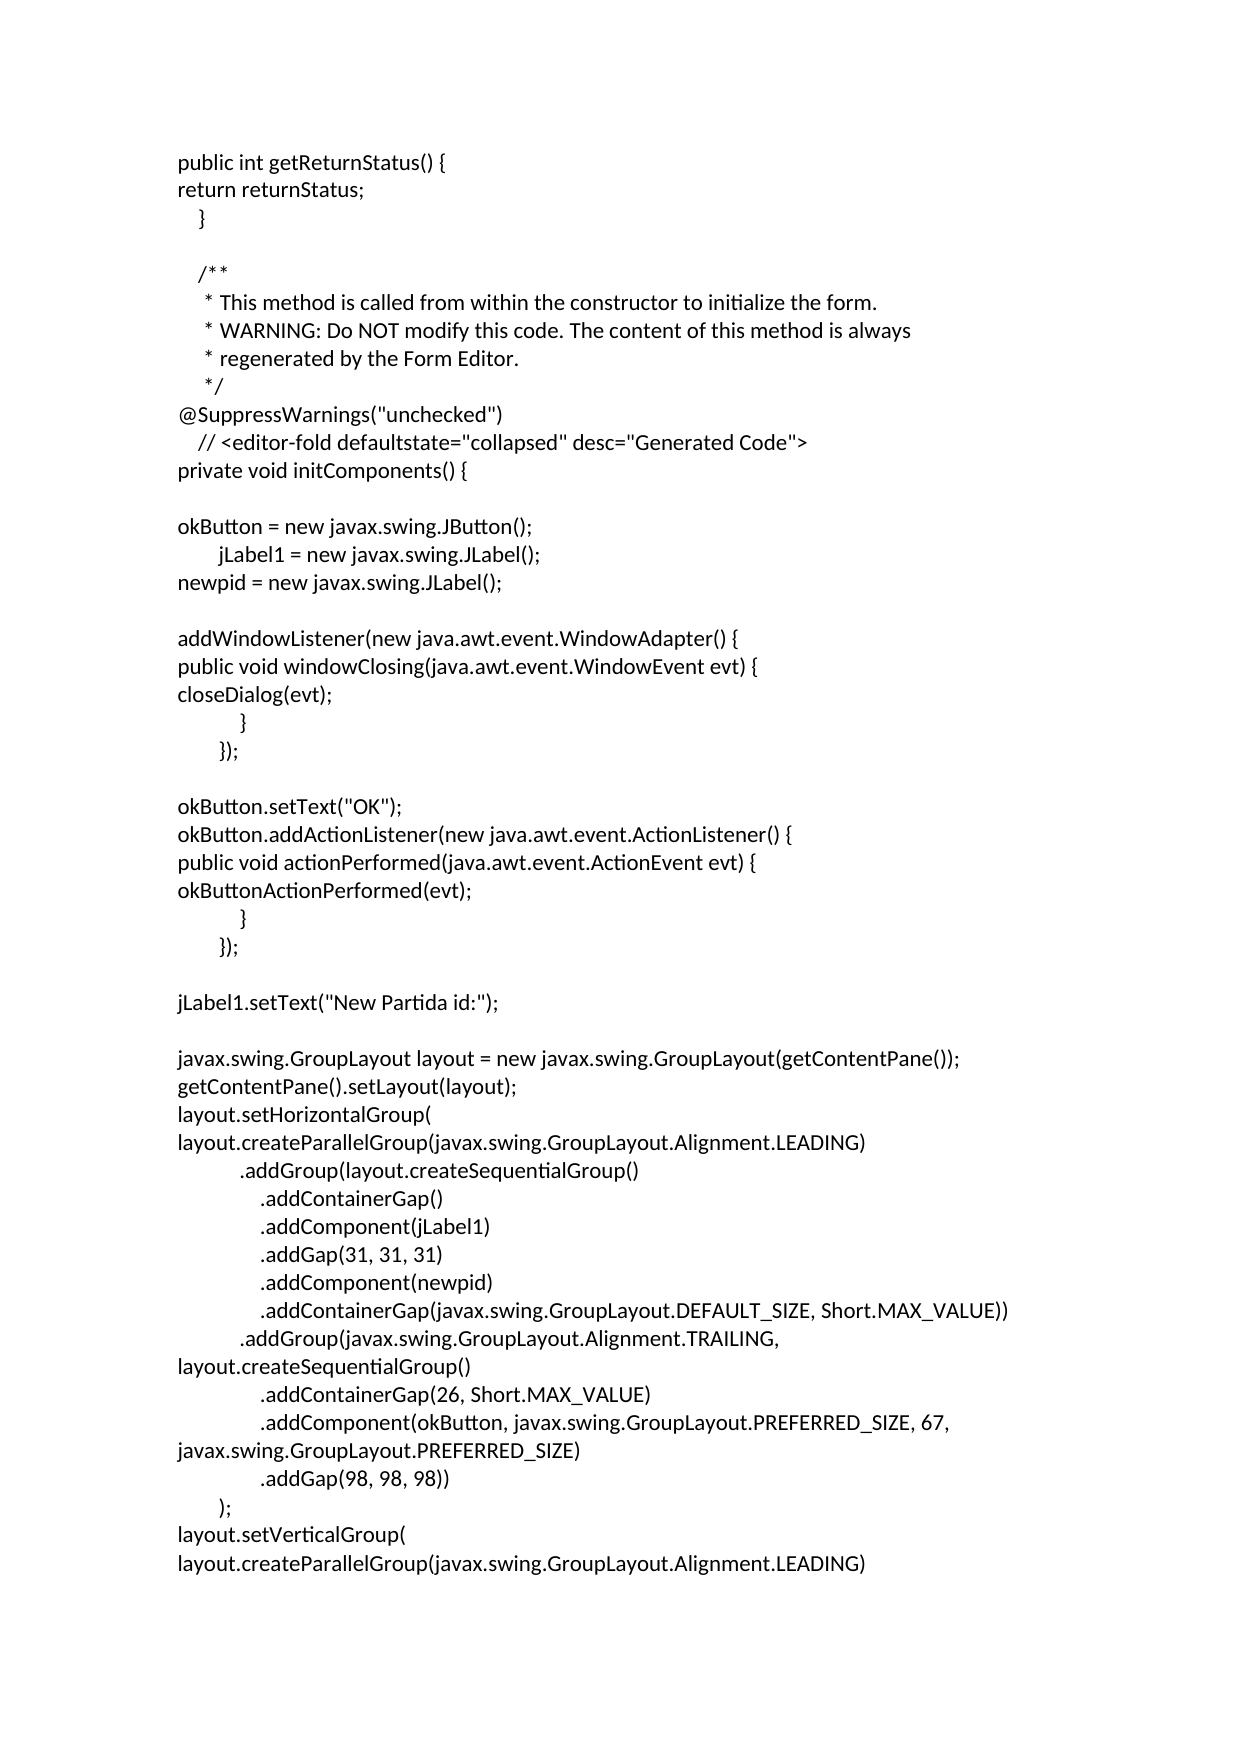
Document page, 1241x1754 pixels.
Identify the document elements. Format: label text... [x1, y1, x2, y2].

text return returnStatus; [177, 176, 1063, 204]
text @SuppressWarnings("unchecked") [177, 400, 1063, 428]
text .addGap(31, 31, 31) [177, 1240, 1063, 1268]
text // <editor-fold defaultstate="collapsed" desc="Generated Code"> [177, 428, 1063, 456]
text jLabel1.setText("New Partida id:"); [177, 988, 1063, 1016]
text okButton.addActionListener(new java.awt.event.ActionListener() { [177, 820, 1063, 848]
text javax.swing.GroupLayout layout = new javax.swing.GroupLayout(getContentPane()); [177, 1044, 1063, 1072]
text } [177, 904, 1063, 932]
text .addContainerGap(26, Short.MAX_VALUE) [177, 1381, 1063, 1408]
text } [177, 204, 1063, 232]
text }); [177, 932, 1063, 960]
text .addComponent(jLabel1) [177, 1212, 1063, 1240]
text layout.setVerticalGroup( [177, 1521, 1063, 1549]
text * This method is called from within the constructor to initialize the form. [177, 288, 1063, 316]
text okButton = new javax.swing.JButton(); [177, 512, 1063, 540]
text layout.createParallelGroup(javax.swing.GroupLayout.Alignment.LEADING) [177, 1128, 1063, 1156]
text private void initComponents() { [177, 456, 1063, 484]
text } [177, 708, 1063, 736]
text .addContainerGap(javax.swing.GroupLayout.DEFAULT_SIZE, Short.MAX_VALUE)) [177, 1296, 1063, 1324]
text jLabel1 = new javax.swing.JLabel(); [177, 540, 1063, 568]
text .addGroup(javax.swing.GroupLayout.Alignment.TRAILING, layout.createSequentialGroup() [177, 1324, 1063, 1381]
text layout.setHorizontalGroup( [177, 1100, 1063, 1128]
text }); [177, 736, 1063, 764]
text .addGroup(layout.createSequentialGroup() [177, 1156, 1063, 1184]
text getContentPane().setLayout(layout); [177, 1072, 1063, 1100]
text /** [177, 260, 1063, 288]
text .addGap(98, 98, 98)) [177, 1464, 1063, 1493]
text public void actionPerformed(java.awt.event.ActionEvent evt) { [177, 848, 1063, 876]
text public void windowClosing(java.awt.event.WindowEvent evt) { [177, 652, 1063, 680]
text .addContainerGap() [177, 1184, 1063, 1212]
text .addComponent(newpid) [177, 1268, 1063, 1296]
text closeDialog(evt); [177, 680, 1063, 708]
text * WARNING: Do NOT modify this code. The content of this method is always [177, 316, 1063, 344]
text .addComponent(okButton, javax.swing.GroupLayout.PREFERRED_SIZE, 67, javax.swing.GroupLayout.PREFERRED_SIZE) [177, 1408, 1063, 1464]
text * regenerated by the Form Editor. [177, 344, 1063, 372]
text layout.createParallelGroup(javax.swing.GroupLayout.Alignment.LEADING) [177, 1549, 1063, 1577]
text addWindowListener(new java.awt.event.WindowAdapter() { [177, 624, 1063, 652]
text ); [177, 1493, 1063, 1521]
text okButtonActionPerformed(evt); [177, 876, 1063, 904]
text newpid = new javax.swing.JLabel(); [177, 568, 1063, 596]
text okButton.setText("OK"); [177, 792, 1063, 820]
text public int getReturnStatus() { [177, 148, 1063, 176]
text */ [177, 372, 1063, 400]
